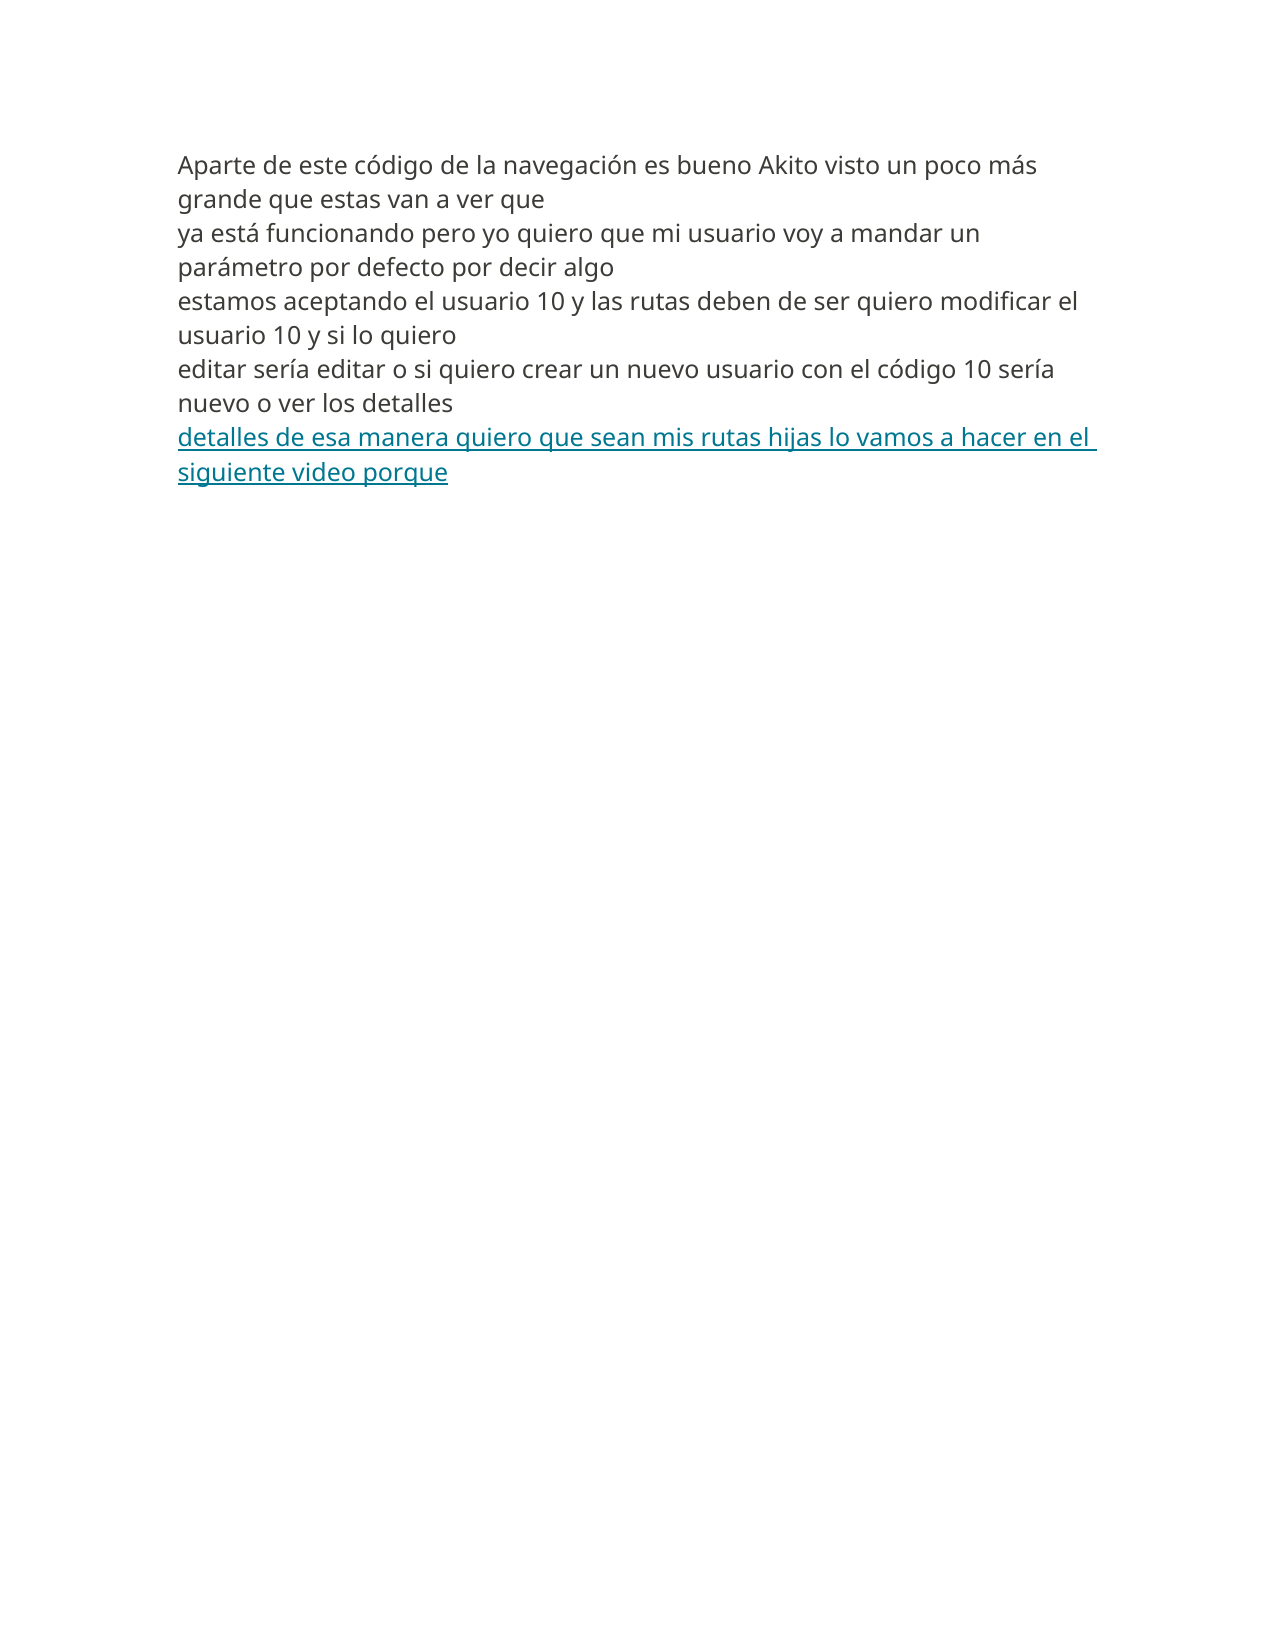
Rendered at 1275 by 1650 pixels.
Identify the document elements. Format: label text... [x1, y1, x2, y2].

text editar sería editar o si quiero crear un nuevo usuario con el código 10 sería nuevo o ver los detalles [177, 352, 1098, 420]
text estamos aceptando el usuario 10 y las rutas deben de ser quiero modificar el usuario 10 y si lo quiero [177, 284, 1098, 352]
text Aparte de este código de la navegación es bueno Akito visto un poco más grande que estas van a ver que [177, 148, 1098, 216]
text detalles de esa manera quiero que sean mis rutas hijas lo vamos a hacer en el siguiente video porque [177, 420, 1098, 488]
text ya está funcionando pero yo quiero que mi usuario voy a mandar un parámetro por defecto por decir algo [177, 216, 1098, 284]
